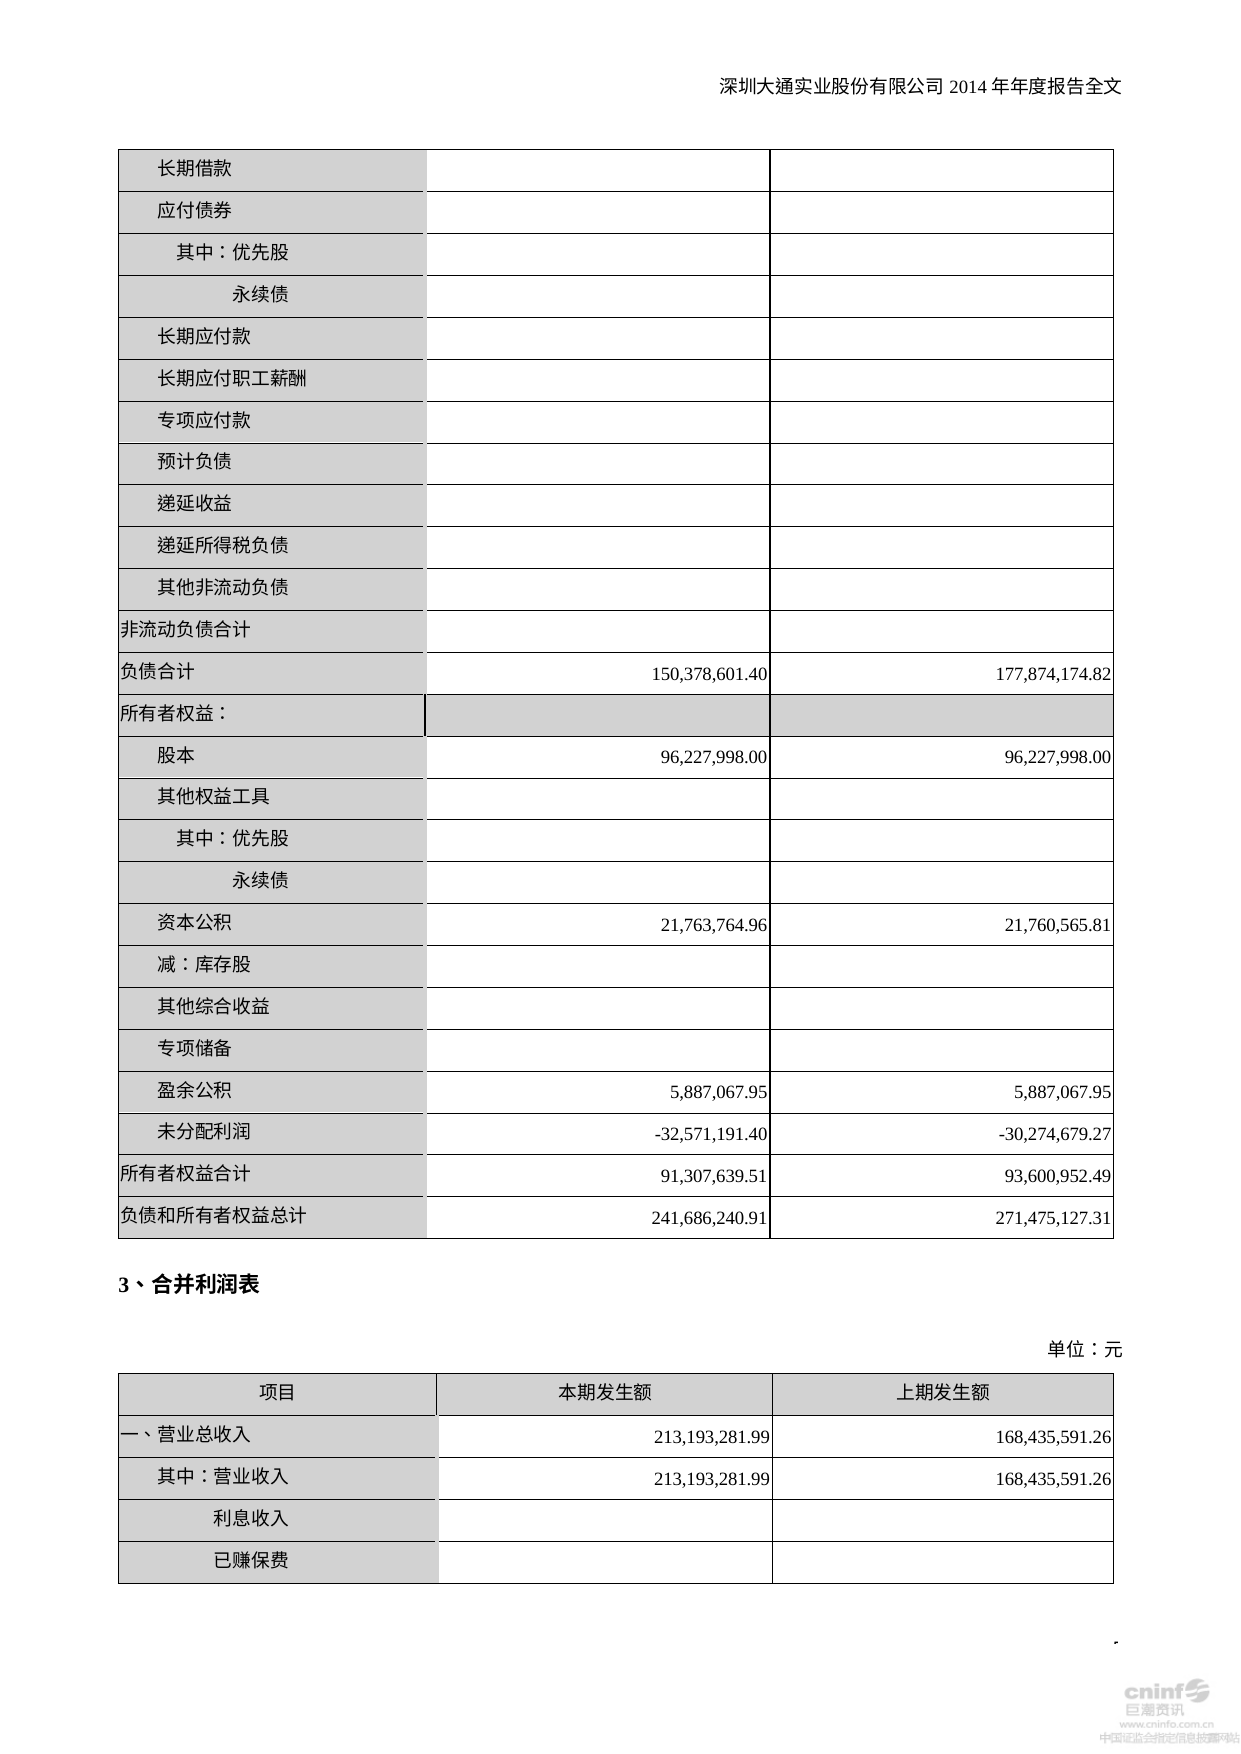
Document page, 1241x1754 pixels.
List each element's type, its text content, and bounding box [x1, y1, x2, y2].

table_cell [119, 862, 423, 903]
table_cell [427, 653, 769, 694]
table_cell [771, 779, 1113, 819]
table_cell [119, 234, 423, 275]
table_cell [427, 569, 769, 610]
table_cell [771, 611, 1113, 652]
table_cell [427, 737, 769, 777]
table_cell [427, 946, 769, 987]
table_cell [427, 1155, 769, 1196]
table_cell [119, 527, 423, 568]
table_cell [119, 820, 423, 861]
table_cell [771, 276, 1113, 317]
subtitle 3、合并利润表 [118, 1269, 1240, 1299]
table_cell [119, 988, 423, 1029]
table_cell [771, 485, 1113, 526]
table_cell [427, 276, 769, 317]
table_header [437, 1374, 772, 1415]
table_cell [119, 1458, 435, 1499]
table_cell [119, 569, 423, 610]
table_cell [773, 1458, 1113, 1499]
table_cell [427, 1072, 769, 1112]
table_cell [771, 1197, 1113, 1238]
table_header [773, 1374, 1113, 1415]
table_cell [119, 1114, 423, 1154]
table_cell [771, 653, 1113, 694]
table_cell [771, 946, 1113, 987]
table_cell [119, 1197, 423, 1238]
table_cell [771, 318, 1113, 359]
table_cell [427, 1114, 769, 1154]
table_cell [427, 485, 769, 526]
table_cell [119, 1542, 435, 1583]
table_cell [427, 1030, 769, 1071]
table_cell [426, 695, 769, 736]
picture [1099, 1673, 1241, 1754]
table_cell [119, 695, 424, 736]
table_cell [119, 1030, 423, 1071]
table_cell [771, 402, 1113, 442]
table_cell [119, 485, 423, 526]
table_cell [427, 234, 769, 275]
text 单位：元 [102, 1336, 1122, 1362]
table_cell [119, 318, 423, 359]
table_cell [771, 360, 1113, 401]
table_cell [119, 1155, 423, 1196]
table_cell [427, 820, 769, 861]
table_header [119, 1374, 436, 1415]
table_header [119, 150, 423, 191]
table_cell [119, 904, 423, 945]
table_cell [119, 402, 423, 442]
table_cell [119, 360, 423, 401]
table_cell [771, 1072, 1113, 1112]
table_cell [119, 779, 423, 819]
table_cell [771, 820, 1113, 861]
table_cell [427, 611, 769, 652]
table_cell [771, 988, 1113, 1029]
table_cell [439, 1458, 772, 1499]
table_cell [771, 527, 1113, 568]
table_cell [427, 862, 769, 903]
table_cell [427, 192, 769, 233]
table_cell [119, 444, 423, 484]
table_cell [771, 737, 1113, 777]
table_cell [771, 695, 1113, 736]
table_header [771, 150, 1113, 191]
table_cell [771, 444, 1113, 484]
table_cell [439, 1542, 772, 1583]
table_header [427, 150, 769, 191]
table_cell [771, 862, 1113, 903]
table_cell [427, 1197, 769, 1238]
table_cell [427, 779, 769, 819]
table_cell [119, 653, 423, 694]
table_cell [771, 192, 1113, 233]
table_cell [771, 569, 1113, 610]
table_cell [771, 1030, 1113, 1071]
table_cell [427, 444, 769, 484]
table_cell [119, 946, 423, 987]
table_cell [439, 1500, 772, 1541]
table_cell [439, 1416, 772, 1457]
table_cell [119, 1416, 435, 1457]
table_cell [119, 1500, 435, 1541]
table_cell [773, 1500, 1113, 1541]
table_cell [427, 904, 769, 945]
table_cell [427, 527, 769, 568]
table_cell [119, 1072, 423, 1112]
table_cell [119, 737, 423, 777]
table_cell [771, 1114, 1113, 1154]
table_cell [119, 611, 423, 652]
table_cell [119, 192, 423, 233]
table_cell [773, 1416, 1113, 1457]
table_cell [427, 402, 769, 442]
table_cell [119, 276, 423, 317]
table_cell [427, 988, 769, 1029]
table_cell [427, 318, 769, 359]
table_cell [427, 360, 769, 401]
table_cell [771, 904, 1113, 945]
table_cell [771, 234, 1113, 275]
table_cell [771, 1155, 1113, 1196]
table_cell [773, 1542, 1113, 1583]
